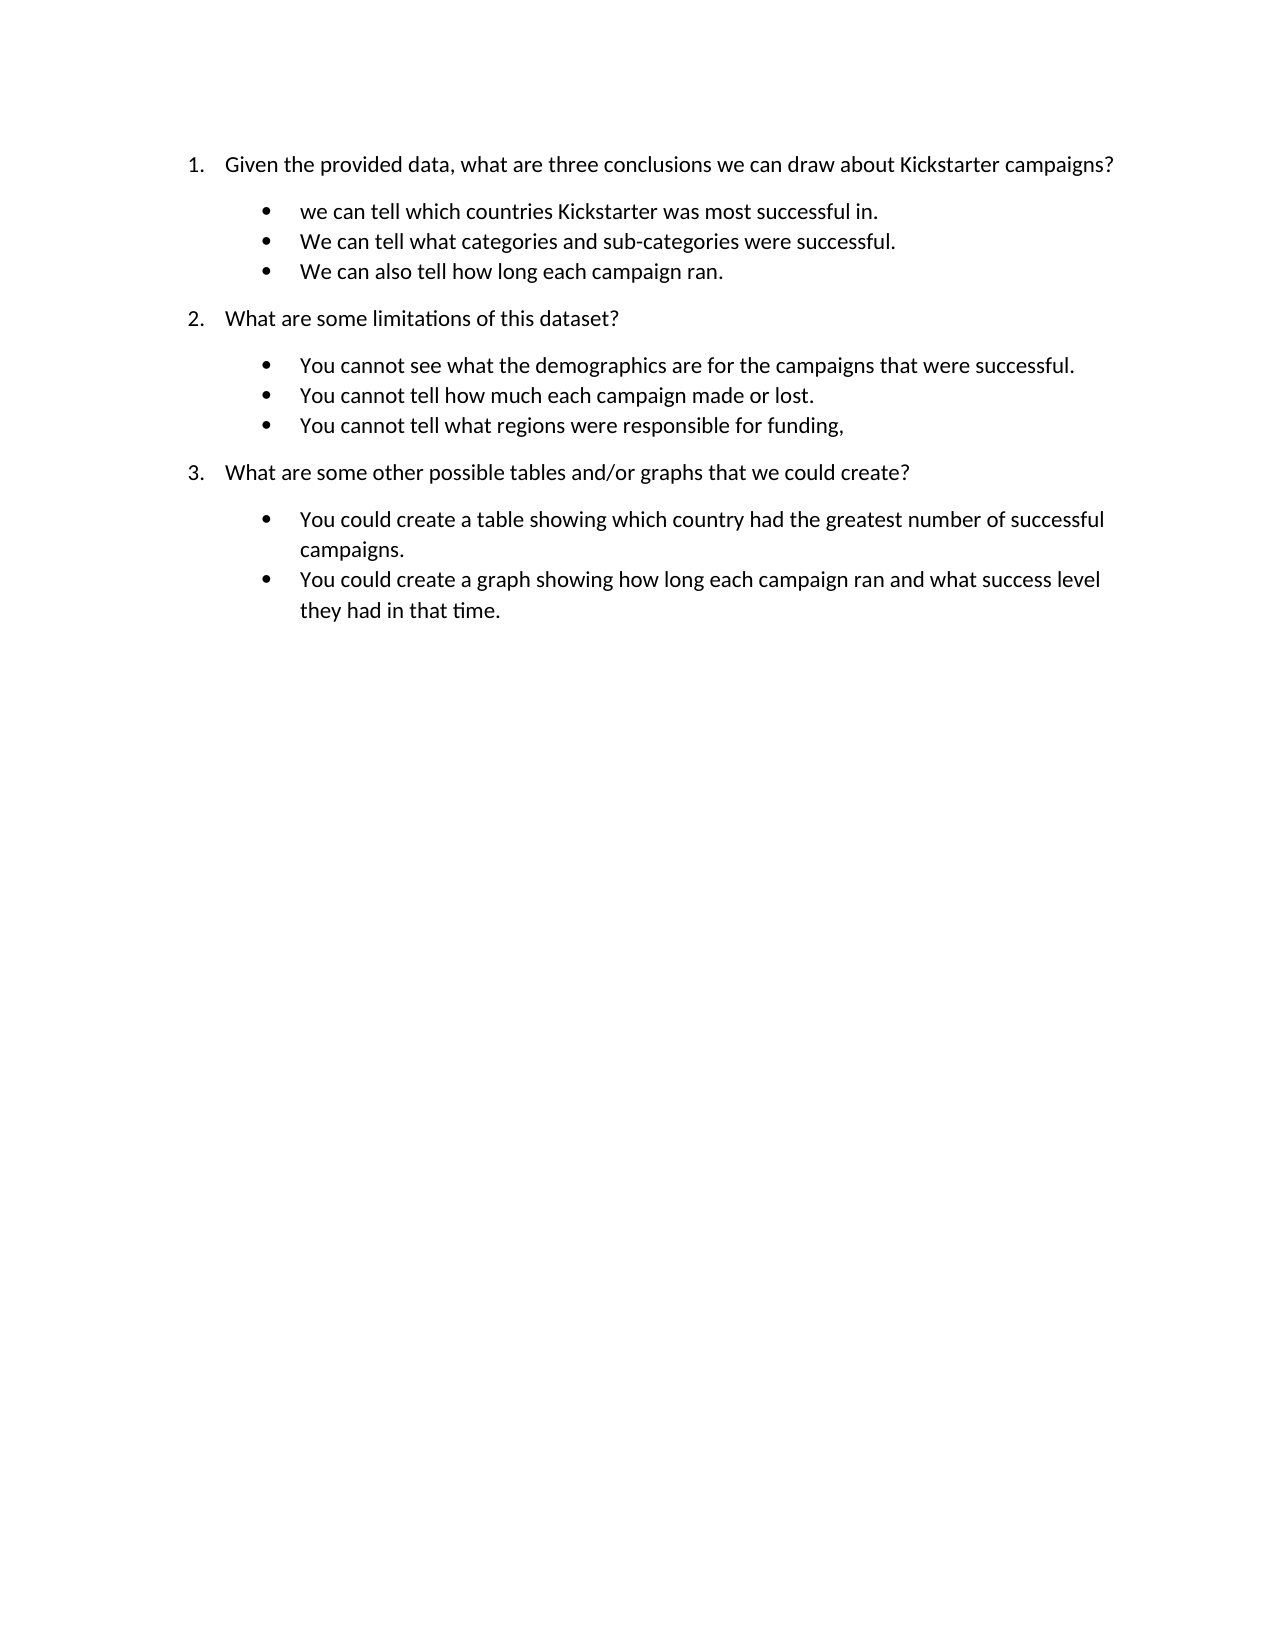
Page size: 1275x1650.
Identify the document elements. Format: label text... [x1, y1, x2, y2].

list You cannot tell what regions were responsible for funding, [262, 411, 1125, 439]
list You cannot see what the demographics are for the campaigns that were successful. [262, 351, 1125, 379]
list You could create a table showing which country had the greatest number of successful campaigns. [262, 505, 1125, 563]
list Given the provided data, what are three conclusions we can draw about Kickstarter campaigns? [187, 150, 1125, 178]
list we can tell which countries Kickstarter was most successful in. [262, 197, 1125, 225]
list What are some limitations of this dataset? [187, 304, 1125, 332]
list What are some other possible tables and/or graphs that we could create? [187, 458, 1125, 486]
list You cannot tell how much each campaign made or lost. [262, 381, 1125, 409]
list We can also tell how long each campaign ran. [262, 257, 1125, 285]
list You could create a graph showing how long each campaign ran and what success level they had in that time. [262, 566, 1125, 624]
list We can tell what categories and sub-categories were successful. [262, 227, 1125, 255]
